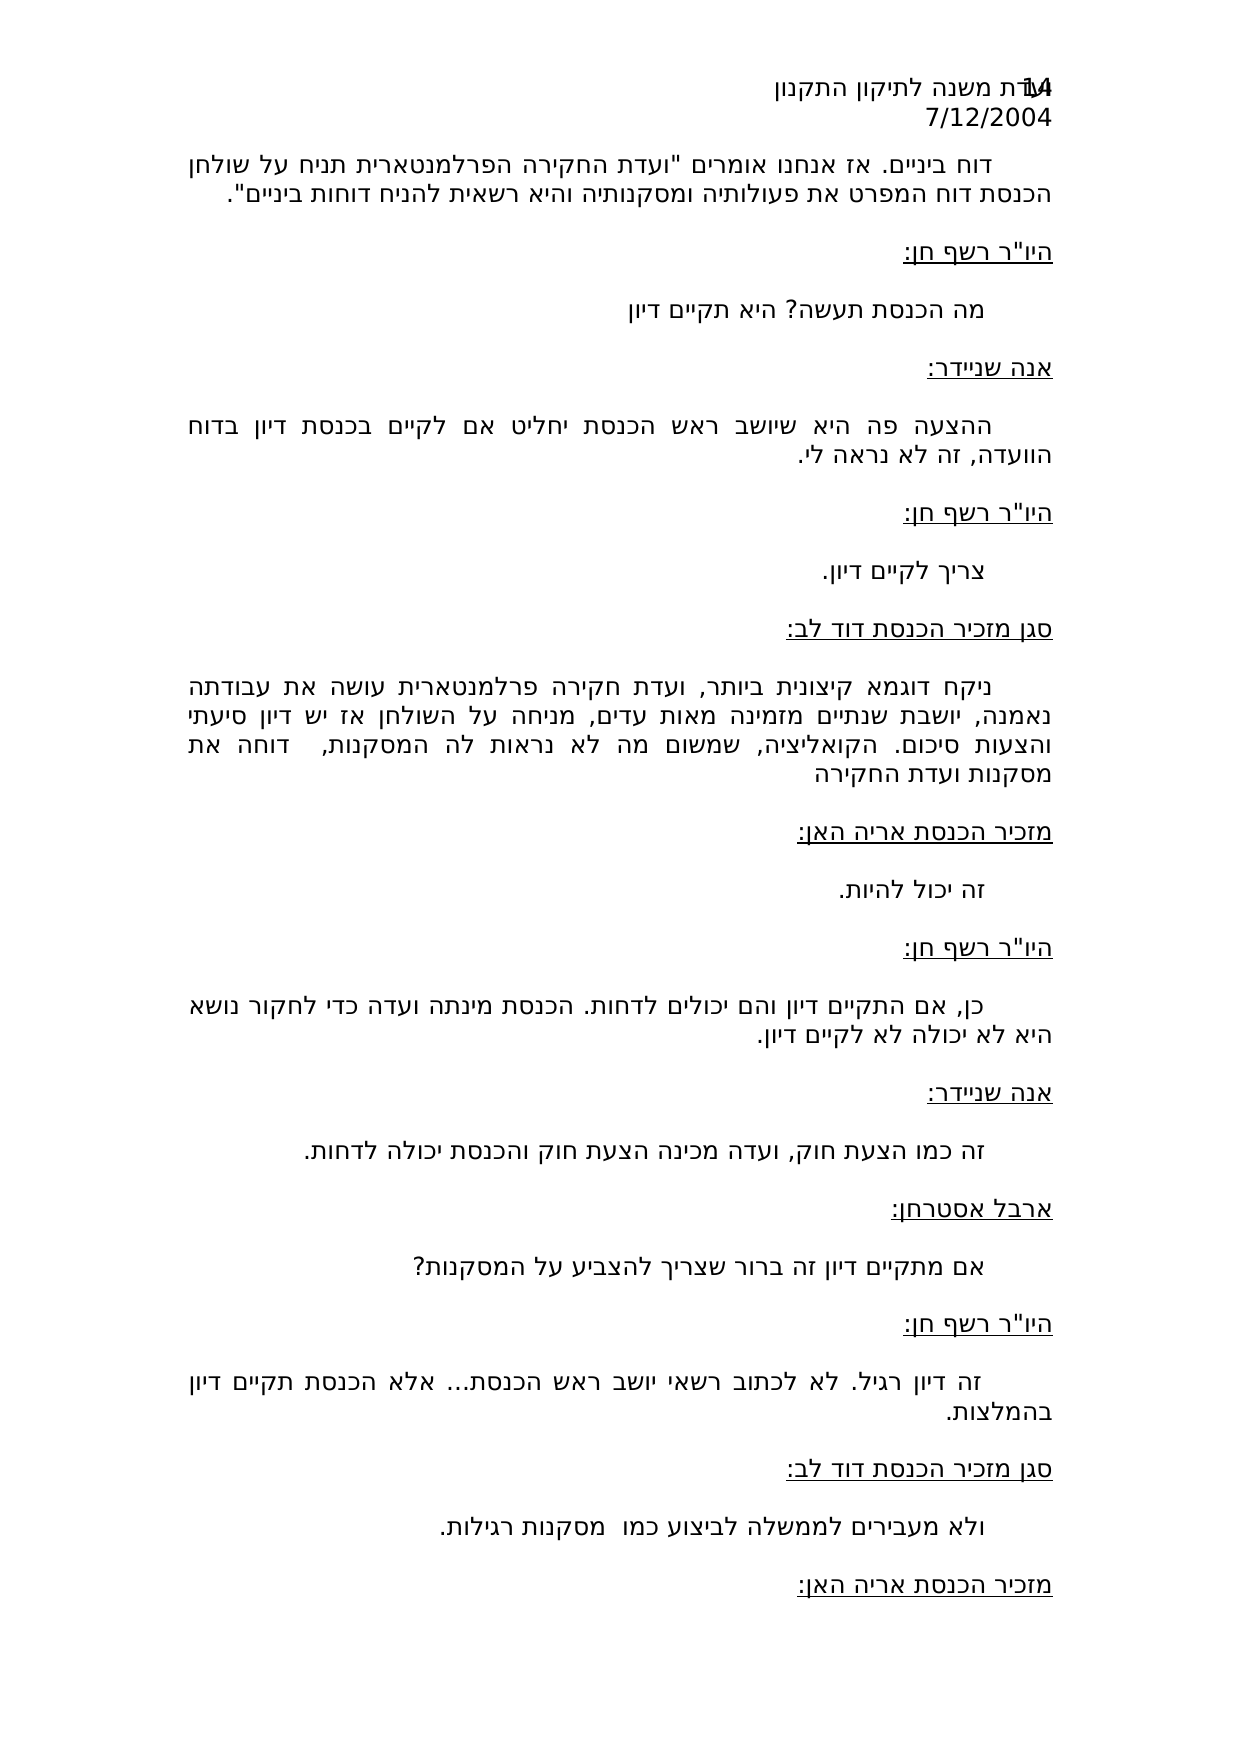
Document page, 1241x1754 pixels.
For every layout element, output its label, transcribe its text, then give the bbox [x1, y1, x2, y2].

text אם מתקיים דיון זה ברור שצריך להצביע על המסקנות? [187, 1252, 1053, 1281]
text היו"ר רשף חן: [187, 933, 1053, 962]
text כן, אם התקיים דיון והם יכולים לדחות. הכנסת מינתה ועדה כדי לחקור נושא היא לא יכולה לא לקיים דיון. [187, 991, 1053, 1049]
text מה הכנסת תעשה? היא תקיים דיון [187, 295, 1053, 324]
text היו"ר רשף חן: [187, 1309, 1053, 1339]
text אנה שניידר: [187, 353, 1053, 382]
text אנה שניידר: [187, 1078, 1053, 1107]
text צריך לקיים דיון. [187, 556, 1053, 585]
text ההצעה פה היא שיושב ראש הכנסת יחליט אם לקיים בכנסת דיון בדוח הוועדה, זה לא נראה לי. [187, 411, 1053, 469]
text מזכיר הכנסת אריה האן: [187, 1570, 1053, 1599]
text דוח ביניים. אז אנחנו אומרים "ועדת החקירה הפרלמנטארית תניח על שולחן הכנסת דוח המפרט את פעולותיה ומסקנותיה והיא רשאית להניח דוחות ביניים". [187, 150, 1053, 208]
text ולא מעבירים לממשלה לביצוע כמו מסקנות רגילות. [187, 1512, 1053, 1542]
text סגן מזכיר הכנסת דוד לב: [187, 614, 1053, 643]
text זה כמו הצעת חוק, ועדה מכינה הצעת חוק והכנסת יכולה לדחות. [187, 1136, 1053, 1165]
text היו"ר רשף חן: [187, 237, 1053, 266]
text ניקח דוגמא קיצונית ביותר, ועדת חקירה פרלמנטארית עושה את עבודתה נאמנה, יושבת שנתיים מזמינה מאות עדים, מניחה על השולחן אז יש דיון סיעתי והצעות סיכום. הקואליציה, שמשום מה לא נראות לה המסקנות, דוחה את מסקנות ועדת החקירה [187, 672, 1053, 788]
text זה יכול להיות. [187, 875, 1053, 904]
text מזכיר הכנסת אריה האן: [187, 817, 1053, 846]
text סגן מזכיר הכנסת דוד לב: [187, 1454, 1053, 1484]
text ארבל אסטרחן: [187, 1194, 1053, 1223]
text היו"ר רשף חן: [187, 498, 1053, 527]
text זה דיון רגיל. לא לכתוב רשאי יושב ראש הכנסת... אלא הכנסת תקיים דיון בהמלצות. [187, 1367, 1053, 1426]
